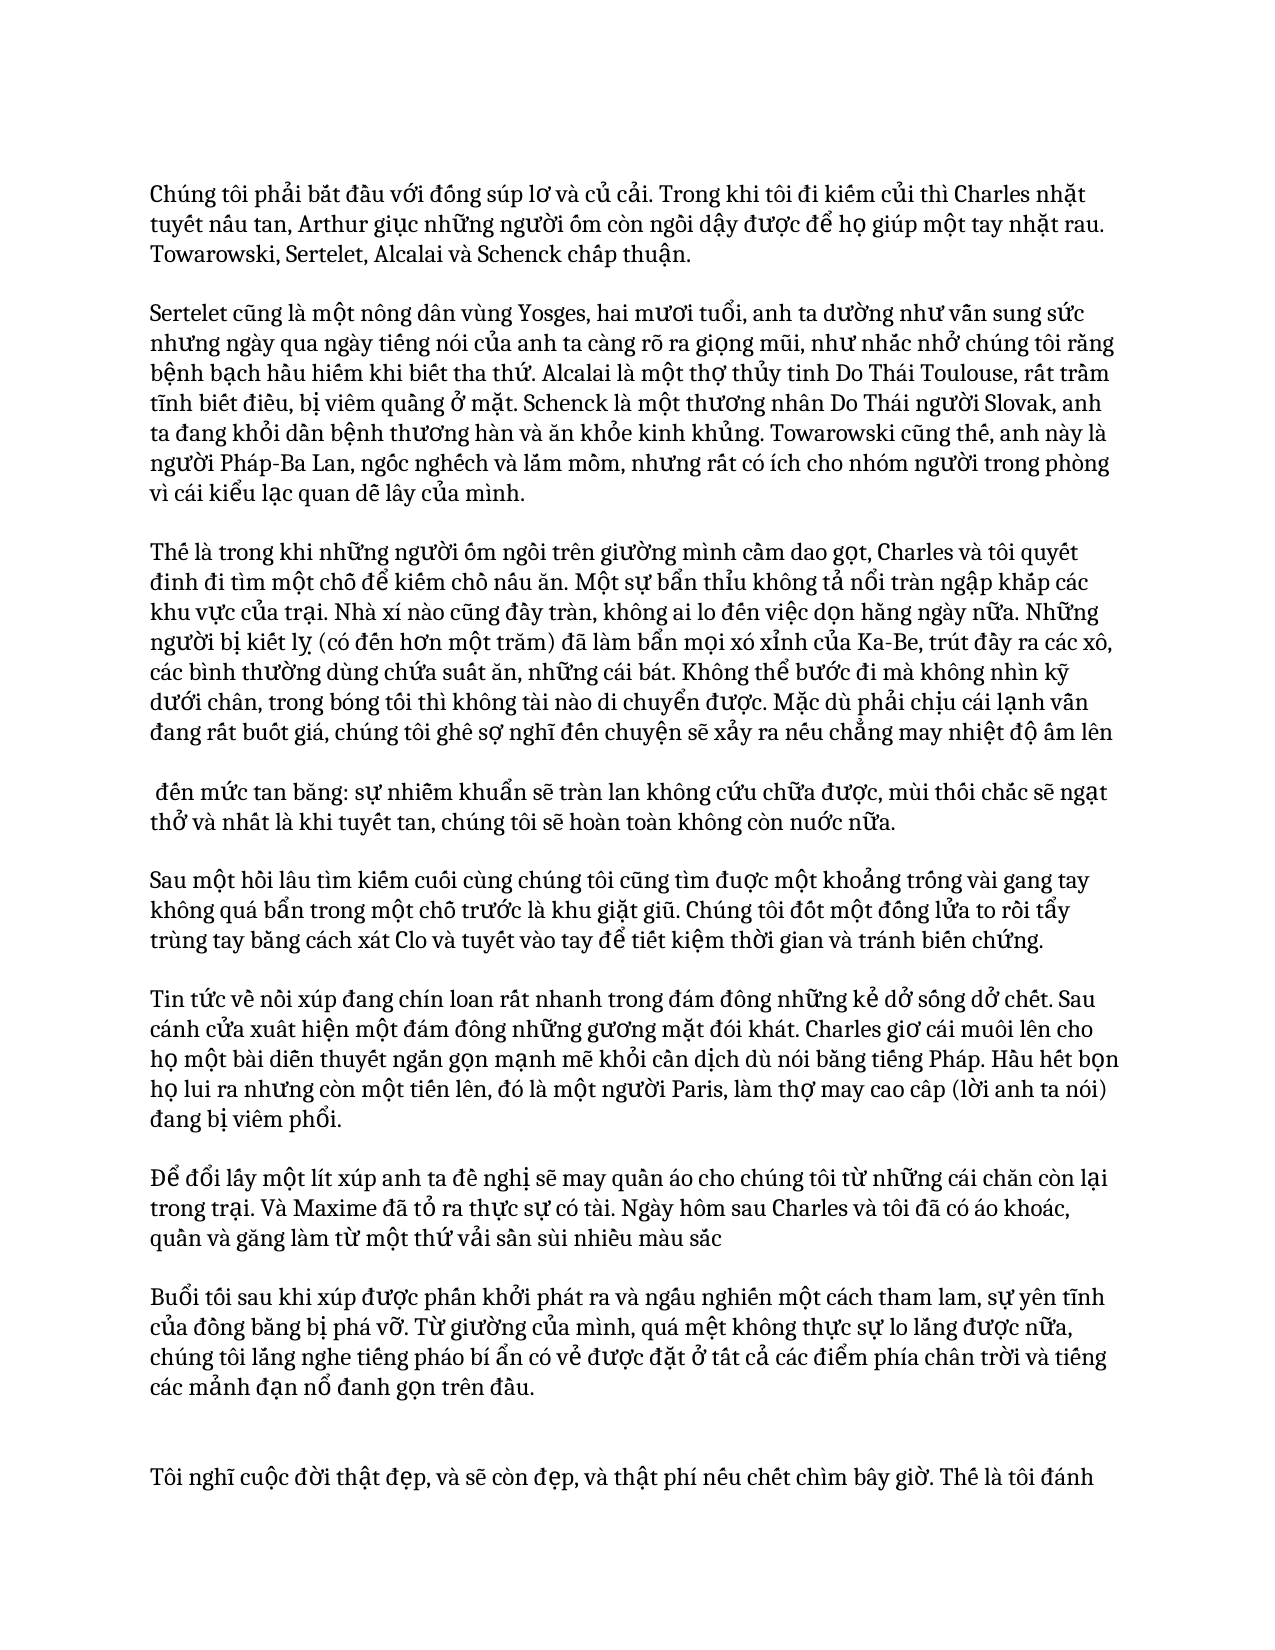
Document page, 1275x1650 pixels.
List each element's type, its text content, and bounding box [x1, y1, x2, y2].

text Để đổi lấy một lít xúp anh ta đề nghị sẽ may quần áo cho chúng tôi từ những cái chăn còn lại trong trại. Và Maxime đã tỏ ra thực sự có tài. Ngày hôm sau Charles và tôi đã có áo khoác, quần và găng làm từ một thứ vải sần sùi nhiều màu sắc [150, 1134, 1125, 1252]
text Thế là trong khi những người ốm ngồi trên giường mình cầm dao gọt, Charles và tôi quyết đinh đi tìm một chỗ để kiếm chồ nấu ăn. Một sự bẩn thỉu không tả nổi tràn ngập khắp các khu vực của trại. Nhà xí nào cũng đầy tràn, không ai lo đến việc dọn hằng ngày nữa. Những người bị kiết lỵ (có đến hơn một trăm) đã làm bẩn mọi xó xỉnh của Ka-Be, trút đầy ra các xô, các bình thường dùng chứa suất ăn, những cái bát. Không thể bước đi mà không nhìn kỹ dưới chân, trong bóng tối thì không tài nào di chuyển được. Mặc dù phải chịu cái lạnh vẫn đang rất buốt giá, chúng tôi ghê sợ nghĩ đến chuyện sẽ xảy ra nếu chẳng may nhiệt độ ấm lên đến mức tan băng: sự nhiễm khuẩn sẽ tràn lan không cứu chữa được, mùi thối chắc sẽ ngạt thở và nhất là khi tuyết tan, chúng tôi sẽ hoàn toàn không còn nuớc nữa. [150, 507, 1125, 836]
text Chúng tôi phải bắt đầu với đống súp lơ và củ cải. Trong khi tôi đi kiếm củi thì Charles nhặt tuyết nấu tan, Arthur giục những người ốm còn ngồi dậy được để họ giúp một tay nhặt rau. Towarowski, Sertelet, Alcalai và Schenck chấp thuận. [150, 150, 1125, 269]
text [150, 1432, 1125, 1491]
text Buổi tối sau khi xúp được phấn khởi phát ra và ngấu nghiến một cách tham lam, sự yên tĩnh của đồng bằng bị phá vỡ. Từ giường của mình, quá mệt không thực sự lo lắng được nữa, chúng tôi lắng nghe tiếng pháo bí ẩn có vẻ được đặt ở tất cả các điểm phía chân trời và tiếng các mảnh đạn nổ đanh gọn trên đầu. [150, 1252, 1125, 1401]
text Sertelet cũng là một nông dân vùng Yosges, hai mươi tuổi, anh ta dường như vẫn sung sức nhưng ngày qua ngày tiếng nói của anh ta càng rõ ra giọng mũi, như nhắc nhở chúng tôi rằng bệnh bạch hầu hiếm khi biết tha thứ. Alcalai là một thợ thủy tinh Do Thái Toulouse, rất trầm tĩnh biết điều, bị viêm quầng ở mặt. Schenck là một thương nhân Do Thái người Slovak, anh ta đang khỏi dần bệnh thương hàn và ăn khỏe kinh khủng. Towarowski cũng thế, anh này là người Pháp-Ba Lan, ngốc nghếch và lắm mồm, nhưng rất có ích cho nhóm người trong phòng vì cái kiểu lạc quan dễ lây của mình. [150, 269, 1125, 507]
text Tin tức về nồi xúp đang chín loan rất nhanh trong đám đông những kẻ dở sống dở chết. Sau cánh cửa xuât hiện một đám đông những gương mặt đói khát. Charles giơ cái muôi lên cho họ một bài diễn thuyết ngắn gọn mạnh mẽ khỏi cần dịch dù nói bằng tiếng Pháp. Hầu hết bọn họ lui ra nhưng còn một tiến lên, đó là một người Paris, làm thợ may cao câp (lời anh ta nói) đang bị viêm phổi. [150, 955, 1125, 1134]
text Sau một hồi lâu tìm kiếm cuối cùng chúng tôi cũng tìm đuợc một khoảng trống vài gang tay không quá bẩn trong một chỗ trước là khu giặt giũ. Chúng tôi đốt một đống lửa to rồi tẩy trùng tay bằng cách xát Clo và tuyết vào tay để tiết kiệm thời gian và tránh biến chứng. [150, 836, 1125, 955]
